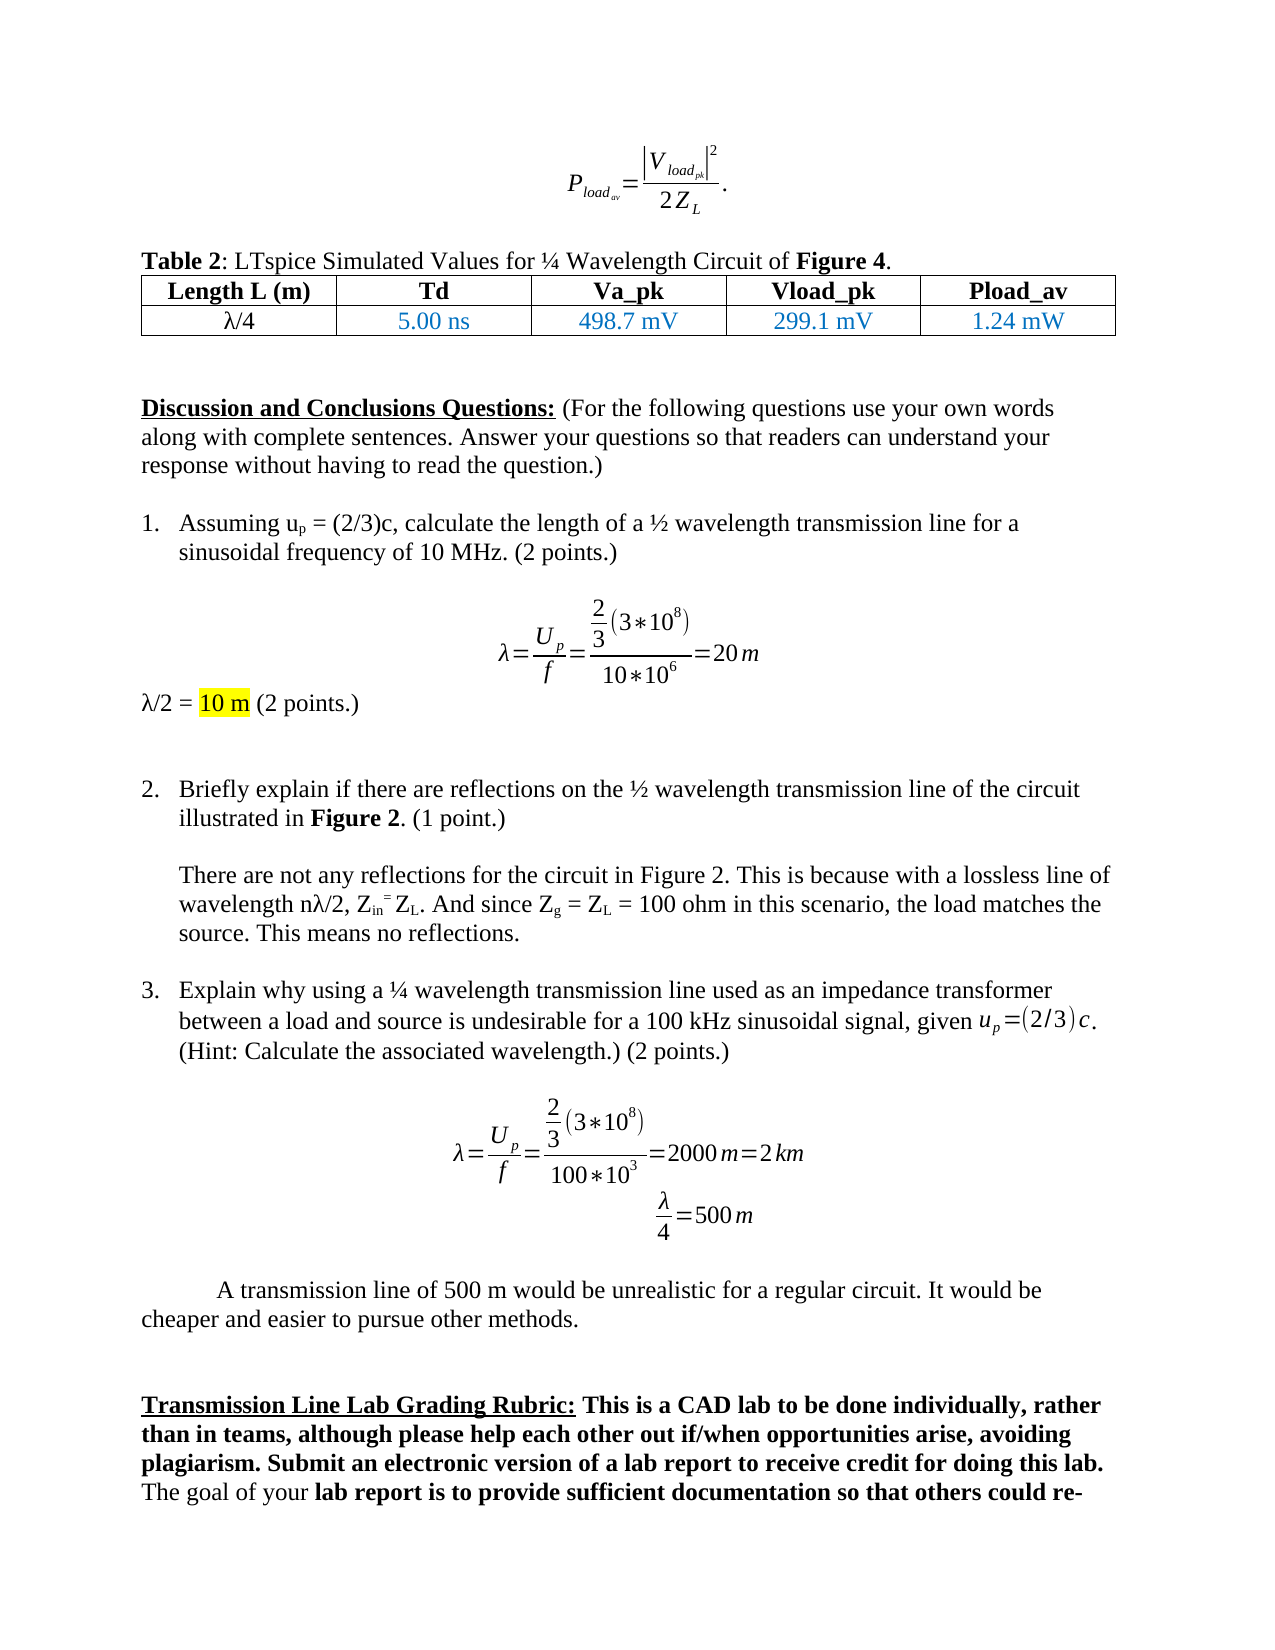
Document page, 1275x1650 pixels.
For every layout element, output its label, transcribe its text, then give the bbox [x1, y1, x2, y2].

table_header Vload_pk [727, 276, 920, 305]
table_cell 498.7 mV [532, 306, 726, 334]
list Explain why using a ¼ wavelength transmission line used as an impedance transformer between a load and source is undesirable for a 100 kHz sinusoidal signal, given . (Hint: Calculate the associated wavelength.) (2 points.) [141, 976, 1116, 1065]
text Table 2: LTspice Simulated Values for ¼ Wavelength Circuit of Figure 4. [141, 246, 1116, 275]
text A transmission line of 500 m would be unrealistic for a regular circuit. It would be cheaper and easier to pursue other methods. [141, 1275, 1116, 1333]
text λ/2 = 10 m (2 points.) [141, 688, 199, 717]
text There are not any reflections for the circuit in Figure 2. This is because with a lossless line of wavelength nλ/2, Zin= ZL. And since Zg = ZL = 100 ohm in this scenario, the load matches the source. This means no reflections. [178, 861, 1116, 947]
table_header Pload_av [921, 276, 1115, 305]
table_cell λ/4 [142, 306, 336, 334]
list Assuming up = (2/3)c, calculate the length of a ½ wavelength transmission line for a sinusoidal frequency of 10 MHz. (2 points.) [141, 508, 1116, 566]
table_header Td [337, 276, 531, 305]
table_cell 5.00 ns [337, 306, 531, 334]
table_cell 1.24 mW [921, 306, 1115, 334]
table_header Length L (m) [142, 276, 336, 305]
list Briefly explain if there are reflections on the ½ wavelength transmission line of the circuit illustrated in Figure 2. (1 point.) [141, 774, 1116, 832]
text λ/2 = 10 m (2 points.) [250, 688, 1116, 717]
table_header Va_pk [532, 276, 726, 305]
table_cell 299.1 mV [727, 306, 920, 334]
